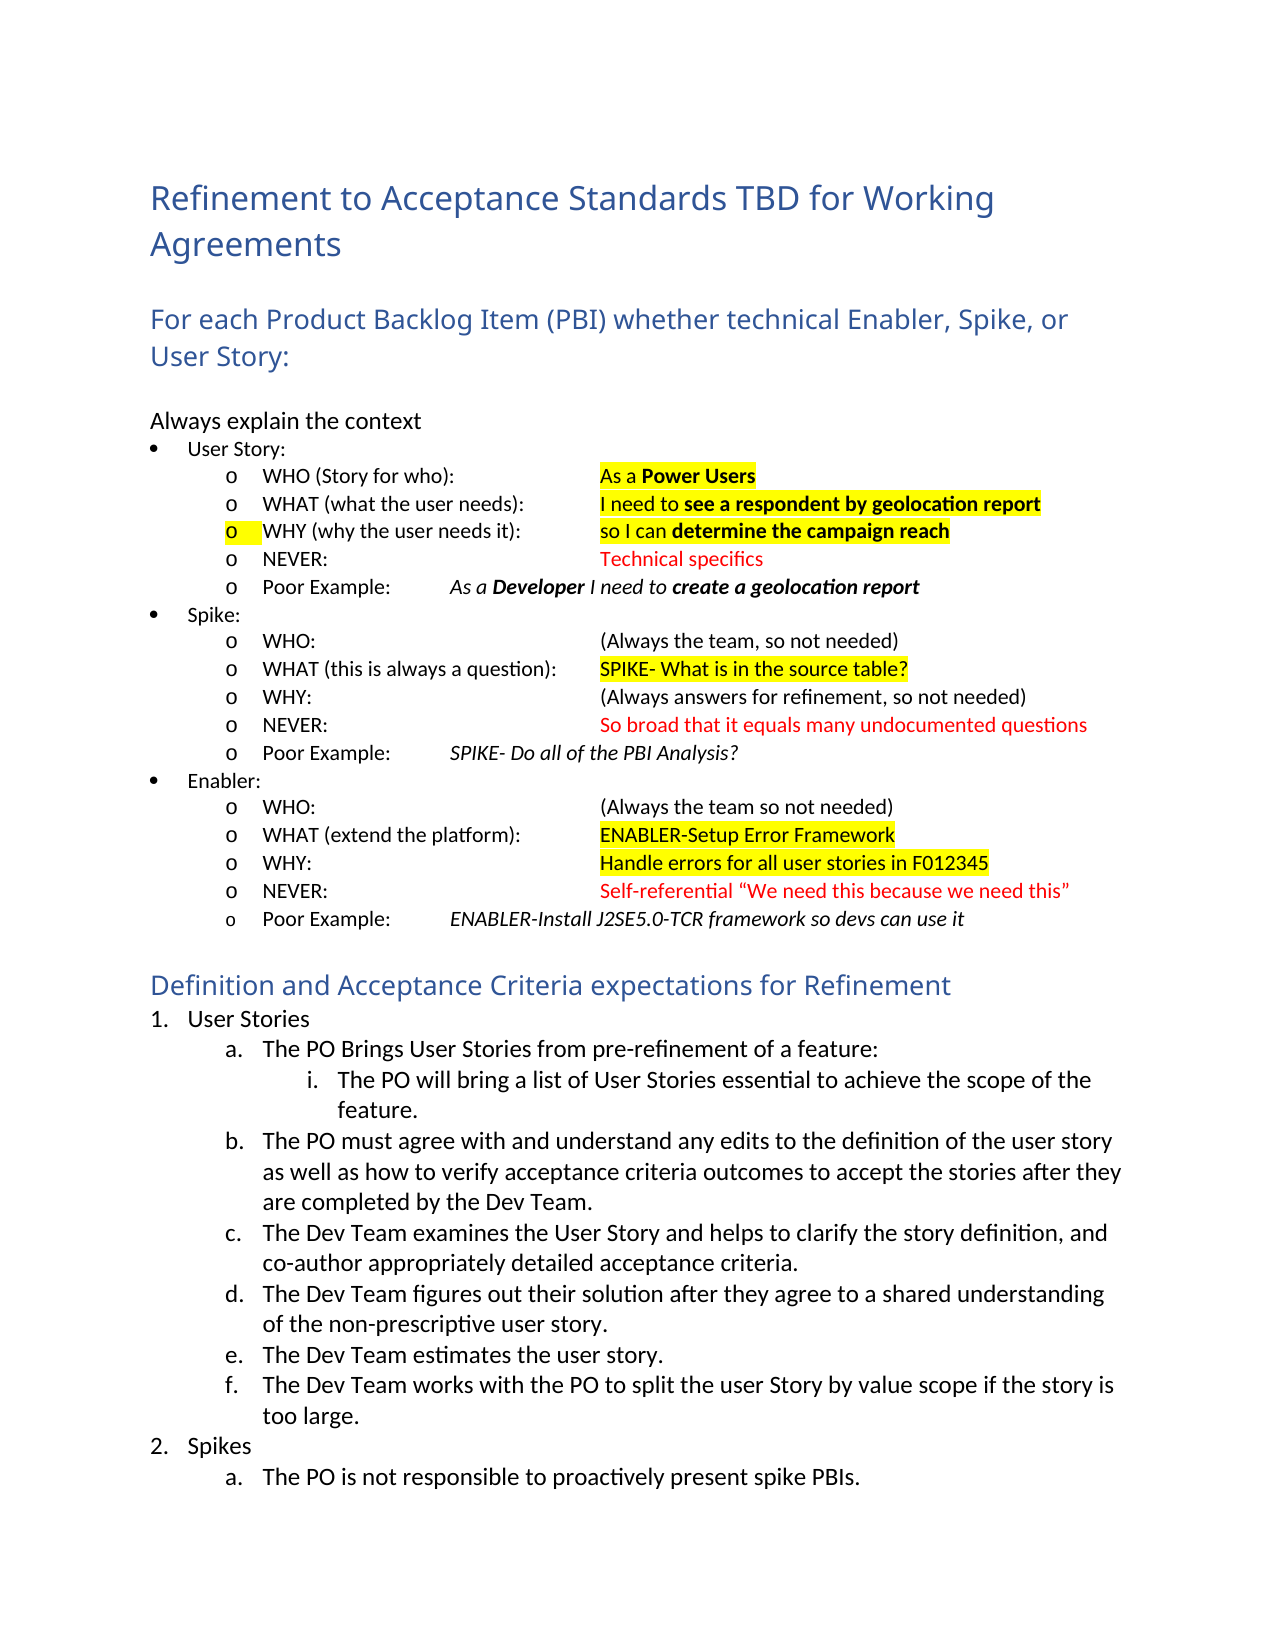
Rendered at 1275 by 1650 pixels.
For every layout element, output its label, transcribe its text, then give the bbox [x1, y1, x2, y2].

list WHO: (Always the team, so not needed) [225, 628, 1125, 656]
list Poor Example: ENABLER-Install J2SE5.0-TCR framework so devs can use it [225, 905, 1125, 932]
list NEVER: Self-referential “We need this because we need this” [225, 877, 1125, 905]
list WHY (why the user needs it): so I can determine the campaign reach [225, 518, 1125, 545]
list NEVER: Technical specifics [225, 545, 1125, 573]
list The PO Brings User Stories from pre-refinement of a feature: [225, 1034, 1125, 1064]
list The PO must agree with and understand any edits to the definition of the user story as well as how to verify acceptance criteria outcomes to accept the stories after they are completed by the Dev Team. [225, 1125, 1125, 1217]
list Spike: [150, 601, 1125, 628]
list WHAT (this is always a question): SPIKE- What is in the source table? [225, 656, 1125, 683]
list The Dev Team works with the PO to split the user Story by value scope if the story is too large. [225, 1369, 1125, 1430]
list Enabler: [150, 767, 1125, 793]
list WHO (Story for who): As a Power Users [225, 462, 1125, 490]
list Poor Example: As a Developer I need to create a geolocation report [225, 573, 1125, 601]
list WHAT (what the user needs): I need to see a respondent by geolocation report [225, 490, 1125, 518]
list WHY: Handle errors for all user stories in F012345 [225, 849, 1125, 877]
list The PO will bring a list of User Stories essential to achieve the scope of the feature. [319, 1064, 1125, 1125]
list WHY: (Always answers for refinement, so not needed) [225, 683, 1125, 711]
list User Story: [150, 435, 1125, 462]
list WHAT (extend the platform): ENABLER-Setup Error Framework [225, 821, 1125, 849]
subtitle For each Product Backlog Item (PBI) whether technical Enabler, Spike, or User Story: [150, 301, 1125, 374]
list WHO: (Always the team so not needed) [225, 793, 1125, 821]
subtitle Refinement to Acceptance Standards TBD for Working Agreements [150, 175, 1125, 266]
list NEVER: So broad that it equals many undocumented questions [225, 711, 1125, 739]
list The Dev Team examines the User Story and helps to clarify the story definition, and co-author appropriately detailed acceptance criteria. [225, 1217, 1125, 1278]
list The Dev Team figures out their solution after they agree to a shared understanding of the non-prescriptive user story. [225, 1278, 1125, 1339]
list The Dev Team estimates the user story. [225, 1339, 1125, 1369]
list Spikes [150, 1430, 1125, 1461]
list The PO is not responsible to proactively present spike PBIs. [225, 1461, 1125, 1491]
list Poor Example: SPIKE- Do all of the PBI Analysis? [225, 739, 1125, 767]
text Always explain the context [150, 405, 1125, 435]
list User Stories [150, 1003, 1125, 1034]
subtitle Definition and Acceptance Criteria expectations for Refinement [150, 966, 1125, 1003]
